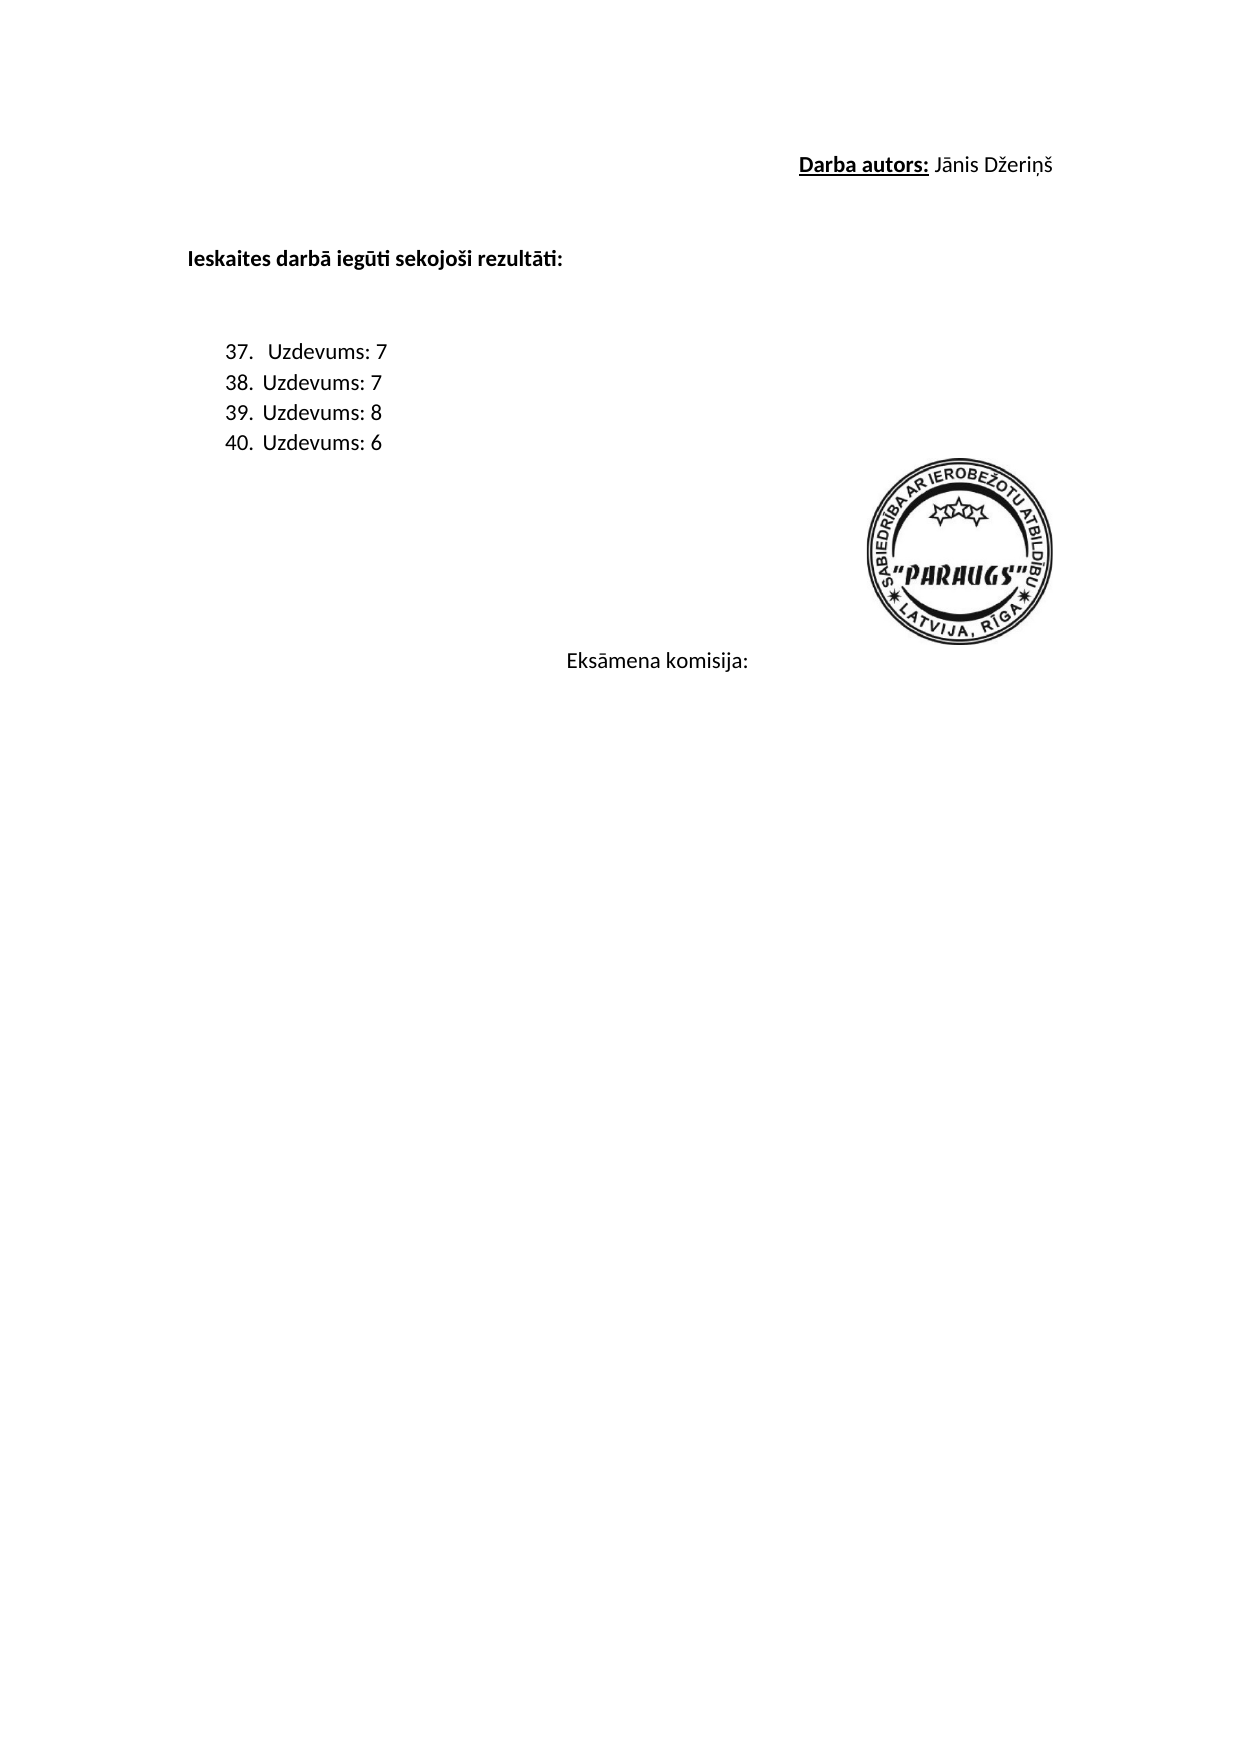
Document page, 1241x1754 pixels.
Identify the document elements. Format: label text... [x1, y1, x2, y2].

list Uzdevums: 7 [225, 337, 1053, 366]
list Uzdevums: 7 [225, 368, 1053, 396]
list Uzdevums: 6 [225, 428, 1053, 456]
list Eksāmena komisija: [262, 646, 1053, 674]
picture [866, 458, 1053, 645]
list Uzdevums: 8 [225, 398, 1053, 426]
text Ieskaites darbā iegūti sekojoši rezultāti: [187, 244, 1053, 272]
text Darba autors: Jānis Džeriņš [187, 150, 1053, 178]
